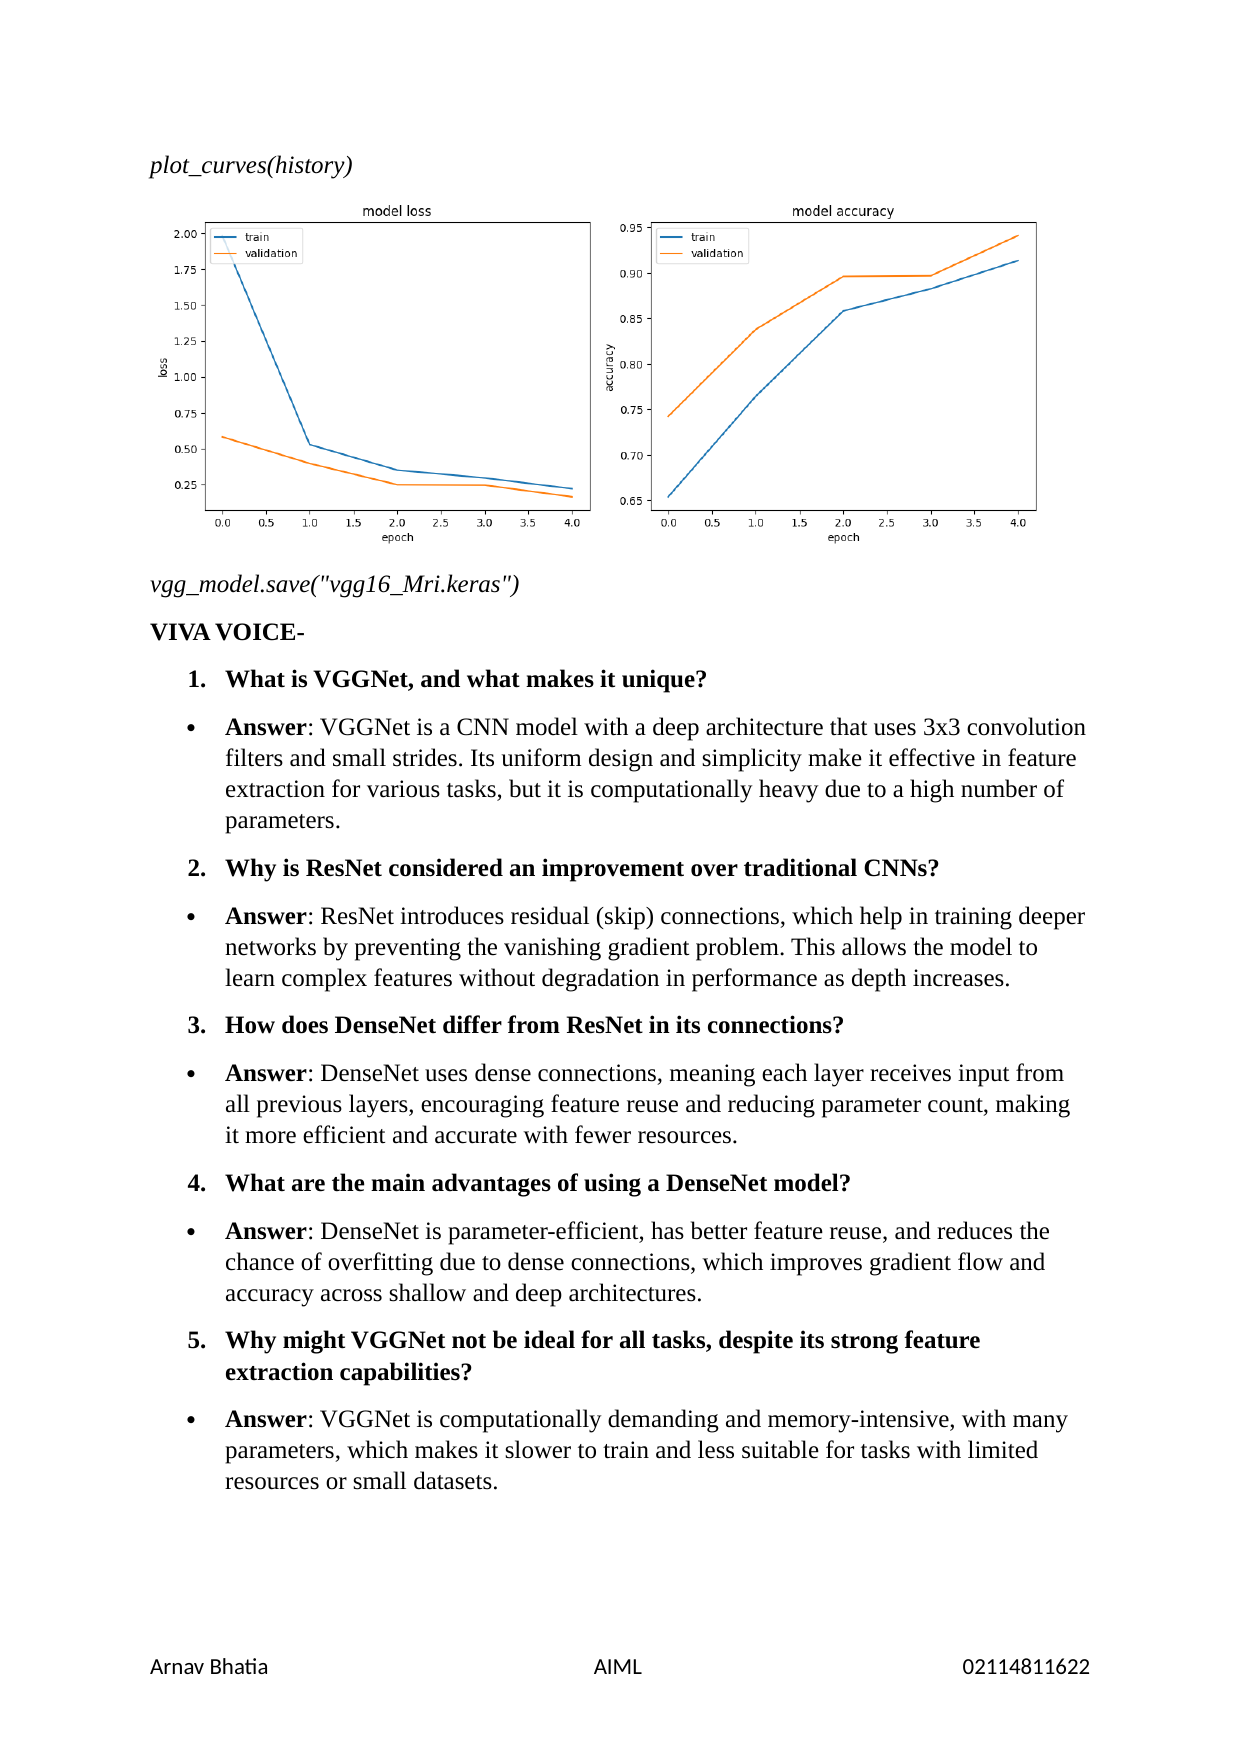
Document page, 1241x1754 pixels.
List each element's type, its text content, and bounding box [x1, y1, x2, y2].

list Answer: VGGNet is computationally demanding and memory-intensive, with many parameters, which makes it slower to train and less suitable for tasks with limited resources or small datasets. [187, 1404, 1090, 1495]
list Answer: DenseNet uses dense connections, meaning each layer receives input from all previous layers, encouraging feature reuse and reducing parameter count, making it more efficient and accurate with fewer resources. [187, 1058, 1090, 1149]
list Answer: VGGNet is a CNN model with a deep architecture that uses 3x3 convolution filters and small strides. Its uniform design and simplicity make it effective in feature extraction for various tasks, but it is computationally heavy due to a high number of parameters. [187, 712, 1090, 834]
list What are the main advantages of using a DenseNet model? [187, 1168, 1090, 1197]
list What is VGGNet, and what makes it unique? [187, 664, 1090, 693]
text vgg_model.save("vgg16_Mri.keras") [150, 569, 1090, 598]
picture [150, 197, 1043, 551]
text VIVA VOICE- [150, 617, 1090, 646]
list How does DenseNet differ from ResNet in its connections? [187, 1011, 1090, 1039]
list Why might VGGNet not be ideal for all tasks, despite its strong feature extraction capabilities? [187, 1326, 1090, 1385]
list Answer: ResNet introduces residual (skip) connections, which help in training deeper networks by preventing the vanishing gradient problem. This allows the model to learn complex features without degradation in performance as depth increases. [187, 901, 1090, 992]
list Why is ResNet considered an improvement over traditional CNNs? [187, 853, 1090, 882]
text plot_curves(history) [150, 150, 1090, 179]
list Answer: DenseNet is parameter-efficient, has better feature reuse, and reduces the chance of overfitting due to dense connections, which improves gradient flow and accuracy across shallow and deep architectures. [187, 1216, 1090, 1307]
